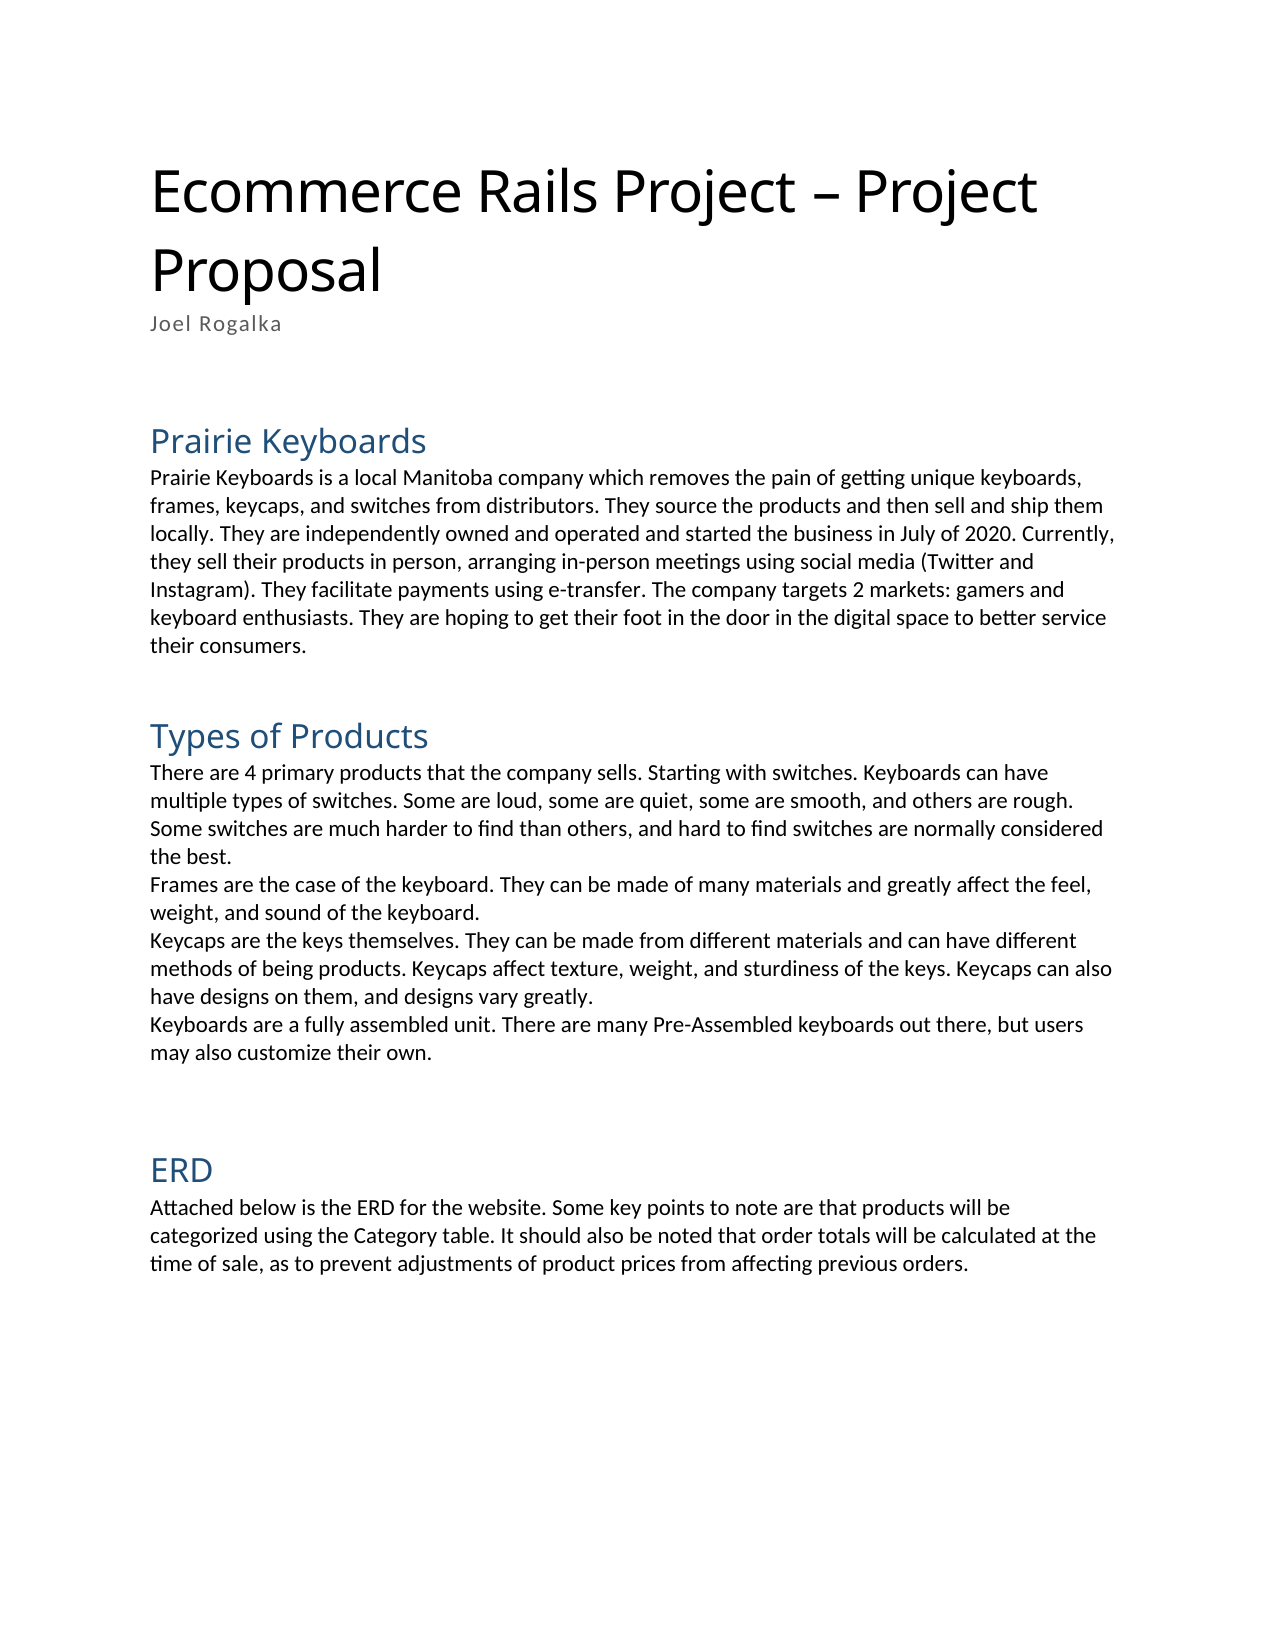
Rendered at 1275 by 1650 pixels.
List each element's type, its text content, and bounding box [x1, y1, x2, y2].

text Keyboards are a fully assembled unit. There are many Pre-Assembled keyboards out there, but users may also customize their own. [150, 1010, 1125, 1066]
text Prairie Keyboards is a local Manitoba company which removes the pain of getting unique keyboards, frames, keycaps, and switches from distributors. They source the products and then sell and ship them locally. They are independently owned and operated and started the business in July of 2020. Currently, they sell their products in person, arranging in-person meetings using social media (Twitter and Instagram). They facilitate payments using e-transfer. The company targets 2 markets: gamers and keyboard enthusiasts. They are hoping to get their foot in the door in the digital space to better service their consumers. [150, 463, 1125, 659]
text Keycaps are the keys themselves. They can be made from different materials and can have different methods of being products. Keycaps affect texture, weight, and sturdiness of the keys. Keycaps can also have designs on them, and designs vary greatly. [150, 926, 1125, 1010]
title Ecommerce Rails Project – Project Proposal [150, 150, 1125, 309]
subtitle ERD [150, 1147, 1125, 1193]
subtitle Prairie Keyboards [150, 418, 1125, 463]
text There are 4 primary products that the company sells. Starting with switches. Keyboards can have multiple types of switches. Some are loud, some are quiet, some are smooth, and others are rough. Some switches are much harder to find than others, and hard to find switches are normally considered the best. [150, 758, 1125, 870]
subtitle Joel Rogalka [150, 309, 1125, 337]
text Attached below is the ERD for the website. Some key points to note are that products will be categorized using the Category table. It should also be noted that order totals will be calculated at the time of sale, as to prevent adjustments of product prices from affecting previous orders. [150, 1193, 1125, 1277]
subtitle Types of Products [150, 713, 1125, 758]
text Frames are the case of the keyboard. They can be made of many materials and greatly affect the feel, weight, and sound of the keyboard. [150, 870, 1125, 926]
